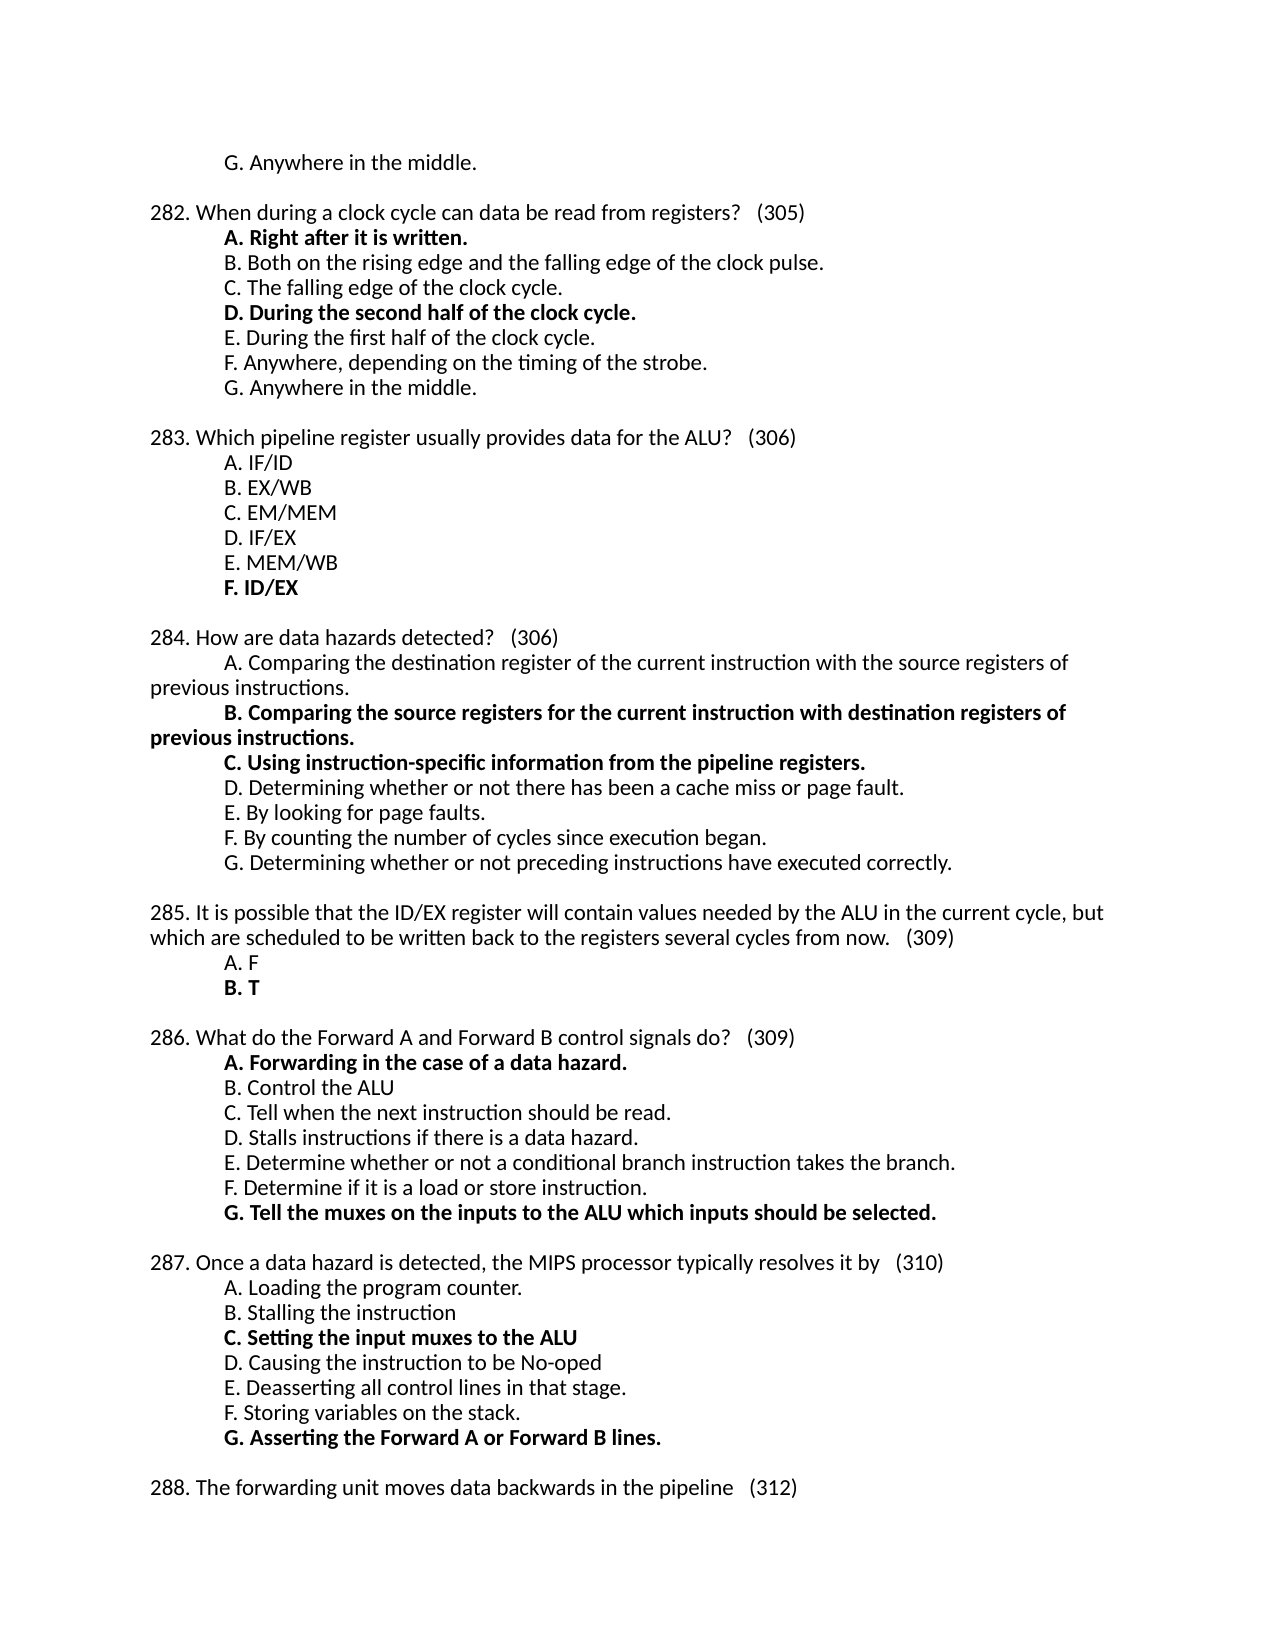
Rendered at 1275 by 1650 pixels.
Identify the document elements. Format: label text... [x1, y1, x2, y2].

text C. Setting the input muxes to the ALU [150, 1325, 1125, 1350]
text C. EM/MEM [150, 500, 1125, 525]
text F. ID/EX [150, 575, 1125, 600]
text E. MEM/WB [150, 550, 1125, 575]
text A. Right after it is written. [150, 225, 1125, 250]
text D. Determining whether or not there has been a cache miss or page fault. [150, 775, 1125, 800]
text G. Asserting the Forward A or Forward B lines. [150, 1425, 1125, 1450]
text C. Tell when the next instruction should be read. [150, 1100, 1125, 1125]
text D. IF/EX [150, 525, 1125, 550]
text C. The falling edge of the clock cycle. [150, 275, 1125, 300]
text 285. It is possible that the ID/EX register will contain values needed by the ALU in the current cycle, but which are scheduled to be written back to the registers several cycles from now. (309) [150, 900, 1125, 950]
text E. Deasserting all control lines in that stage. [150, 1375, 1125, 1400]
text B. Stalling the instruction [150, 1300, 1125, 1325]
text B. Control the ALU [150, 1075, 1125, 1100]
text E. Determine whether or not a conditional branch instruction takes the branch. [150, 1150, 1125, 1175]
text E. During the first half of the clock cycle. [150, 325, 1125, 350]
text G. Tell the muxes on the inputs to the ALU which inputs should be selected. [150, 1200, 1125, 1225]
text A. Forwarding in the case of a data hazard. [150, 1050, 1125, 1075]
text B. T [150, 975, 1125, 1000]
text 282. When during a clock cycle can data be read from registers? (305) [150, 200, 1125, 225]
text A. IF/ID [150, 450, 1125, 475]
text D. Causing the instruction to be No-oped [150, 1350, 1125, 1375]
text A. Comparing the destination register of the current instruction with the source registers of previous instructions. [150, 650, 1125, 700]
text 284. How are data hazards detected? (306) [150, 625, 1125, 650]
text D. Stalls instructions if there is a data hazard. [150, 1125, 1125, 1150]
text E. By looking for page faults. [150, 800, 1125, 825]
text G. Anywhere in the middle. [150, 150, 1125, 175]
text A. Loading the program counter. [150, 1275, 1125, 1300]
text B. Comparing the source registers for the current instruction with destination registers of previous instructions. [150, 700, 1125, 750]
text F. By counting the number of cycles since execution began. [150, 825, 1125, 850]
text B. EX/WB [150, 475, 1125, 500]
text 286. What do the Forward A and Forward B control signals do? (309) [150, 1025, 1125, 1050]
text G. Determining whether or not preceding instructions have executed correctly. [150, 850, 1125, 875]
text 287. Once a data hazard is detected, the MIPS processor typically resolves it by (310) [150, 1250, 1125, 1275]
text 283. Which pipeline register usually provides data for the ALU? (306) [150, 425, 1125, 450]
text D. During the second half of the clock cycle. [150, 300, 1125, 325]
text C. Using instruction-specific information from the pipeline registers. [150, 750, 1125, 775]
text F. Determine if it is a load or store instruction. [150, 1175, 1125, 1200]
text B. Both on the rising edge and the falling edge of the clock pulse. [150, 250, 1125, 275]
text A. F [150, 950, 1125, 975]
text 288. The forwarding unit moves data backwards in the pipeline (312) [150, 1475, 1125, 1500]
text G. Anywhere in the middle. [150, 375, 1125, 400]
text F. Anywhere, depending on the timing of the strobe. [150, 350, 1125, 375]
text F. Storing variables on the stack. [150, 1400, 1125, 1425]
